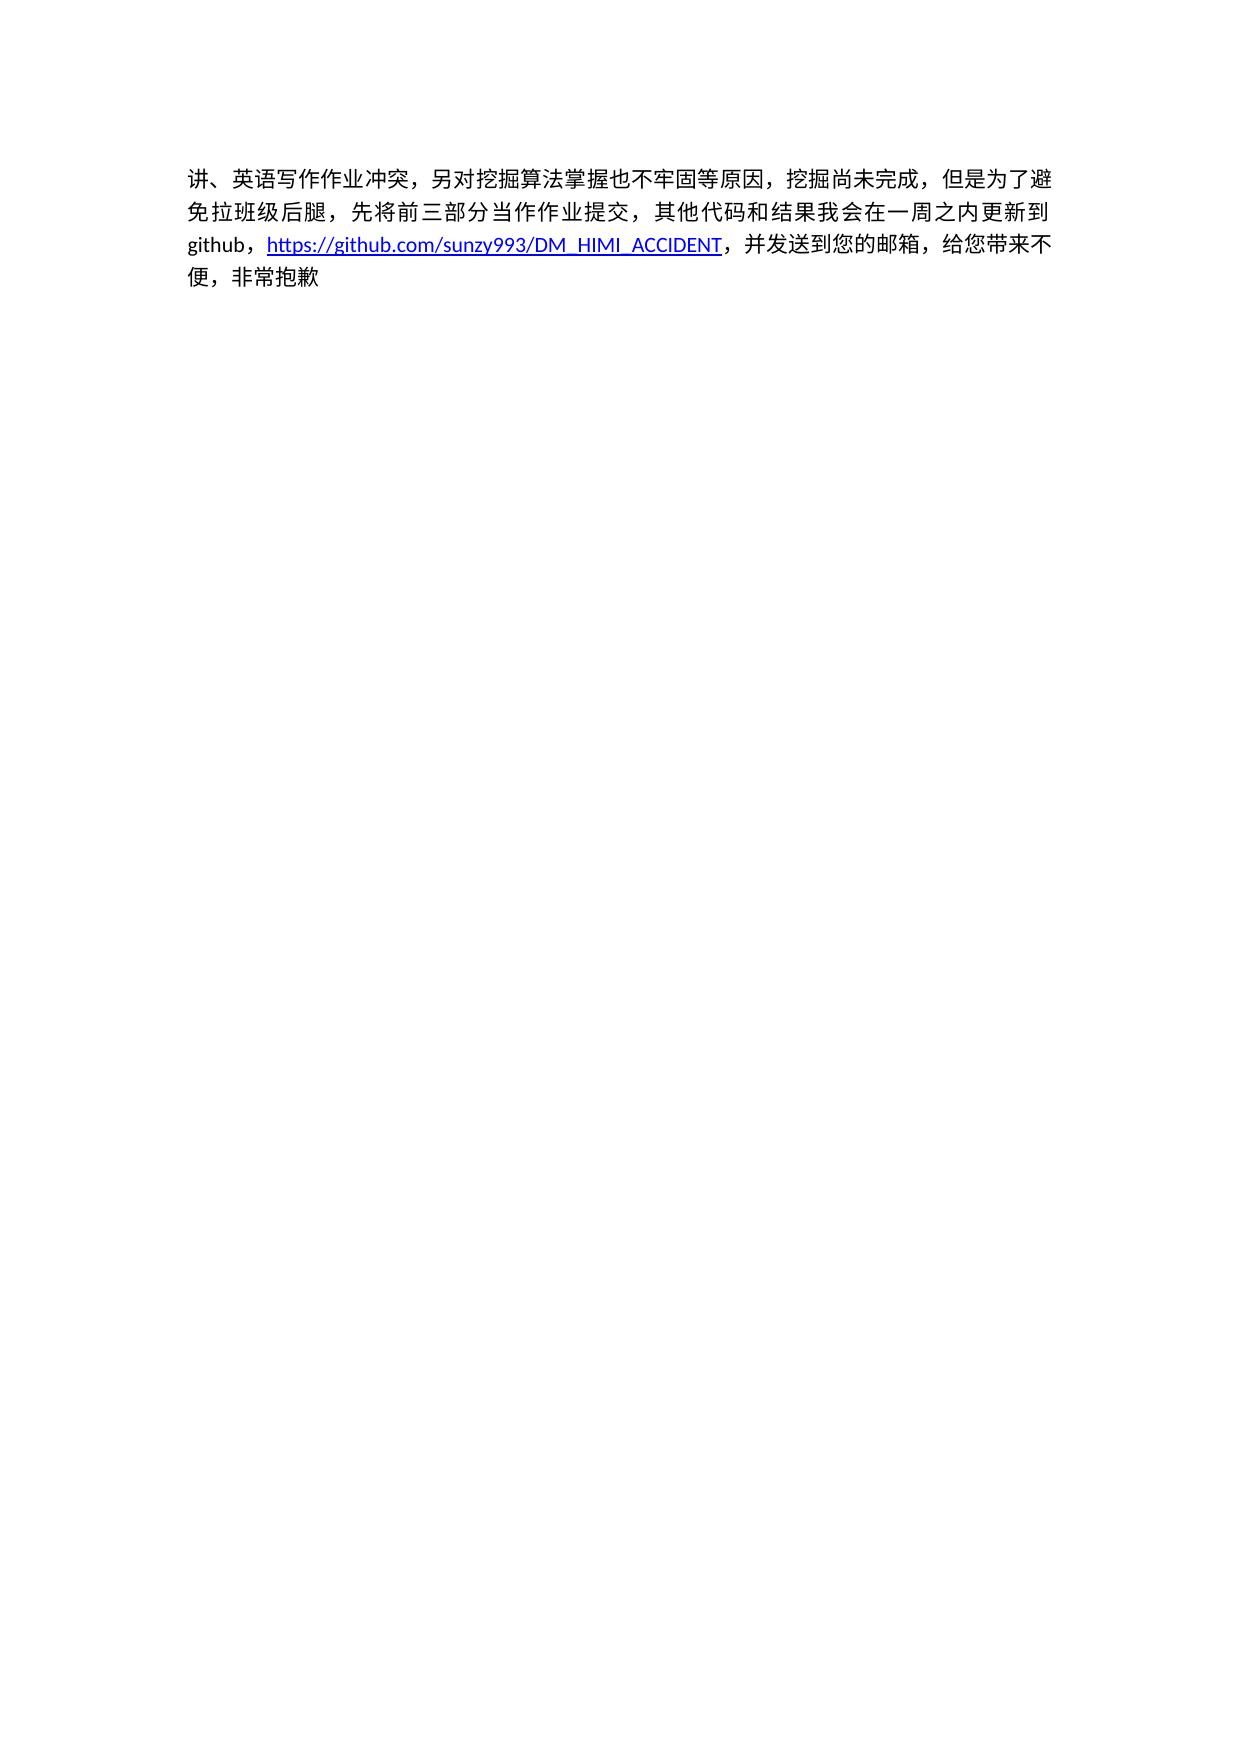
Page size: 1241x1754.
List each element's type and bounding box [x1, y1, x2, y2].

text [187, 162, 1053, 292]
